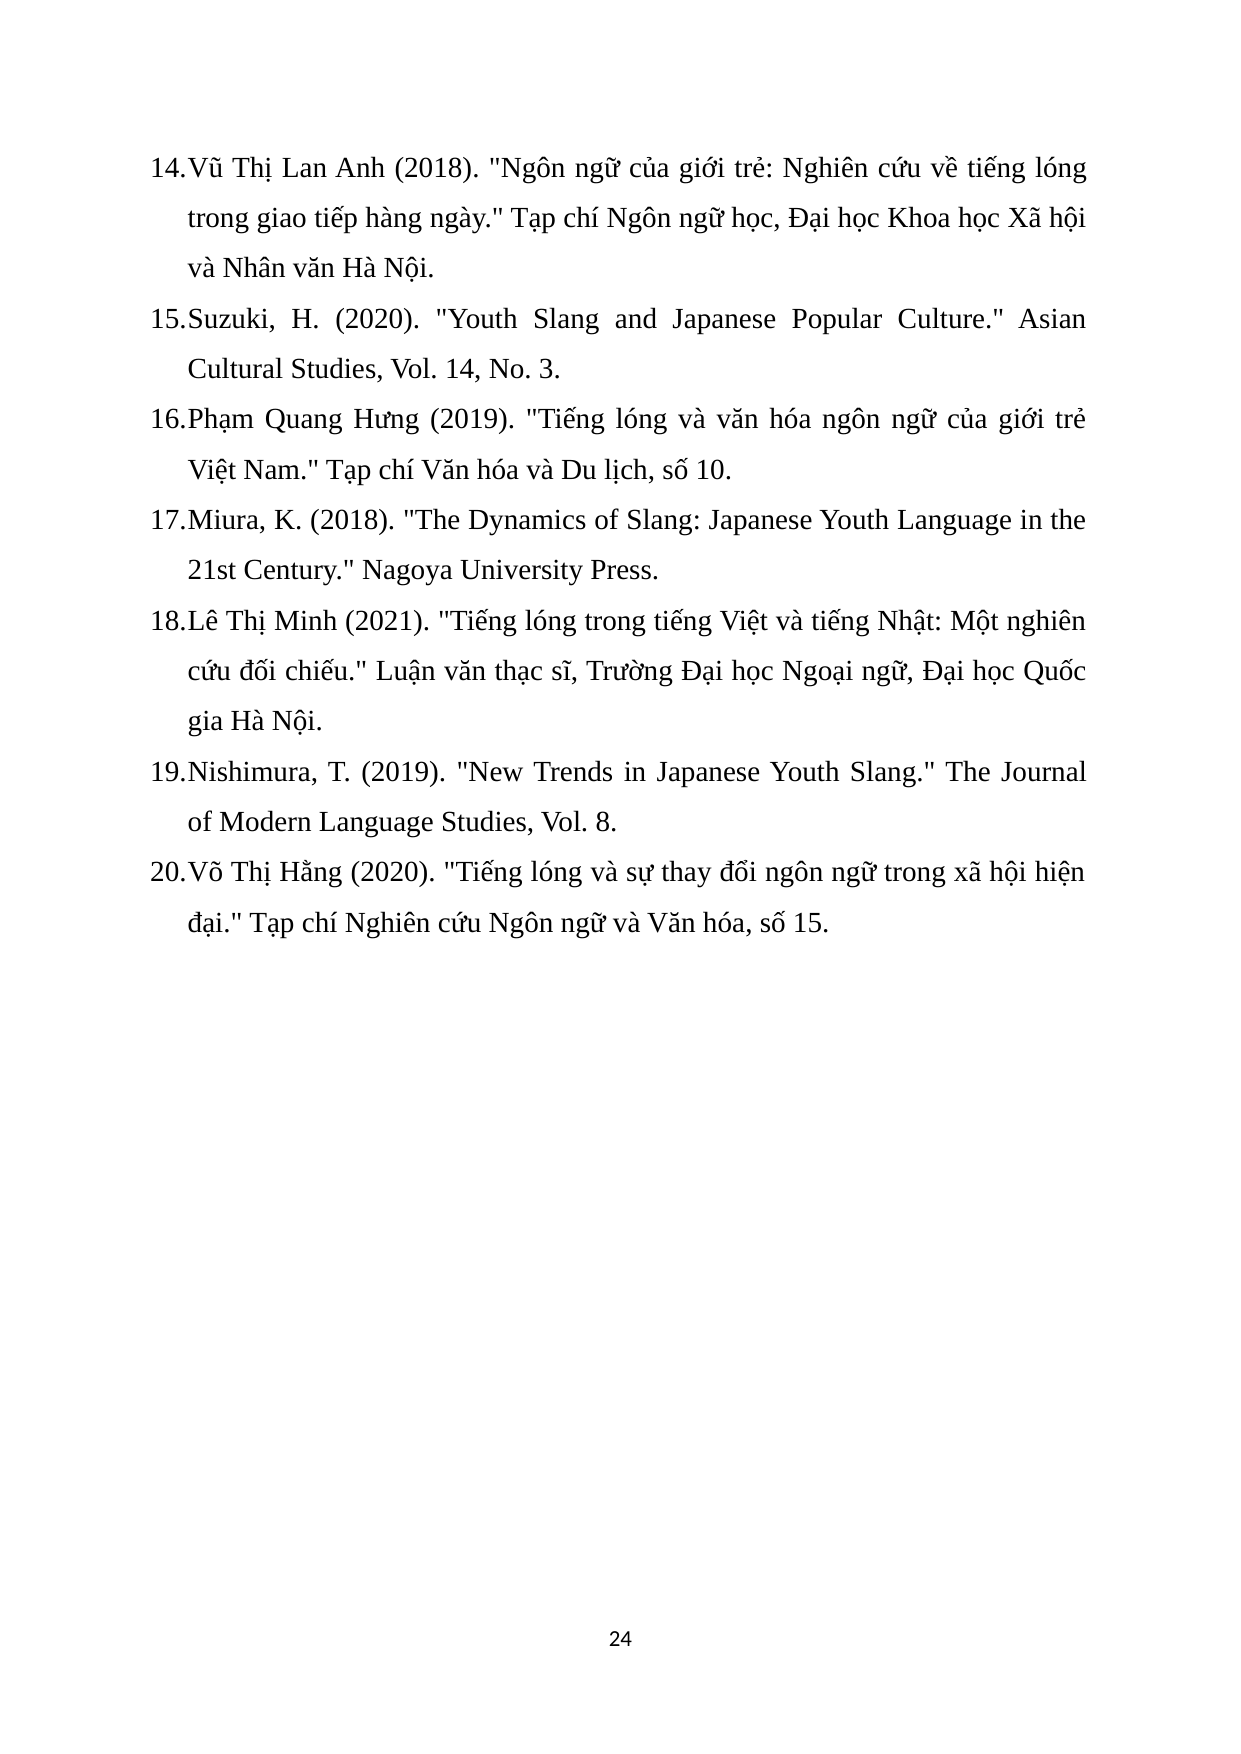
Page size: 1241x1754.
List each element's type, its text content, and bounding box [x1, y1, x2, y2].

list Vũ Thị Lan Anh (2018). "Ngôn ngữ của giới trẻ: Nghiên cứu về tiếng lóng trong giao tiếp hàng ngày." Tạp chí Ngôn ngữ học, Đại học Khoa học Xã hội và Nhân văn Hà Nội. [150, 150, 1087, 284]
list Lê Thị Minh (2021). "Tiếng lóng trong tiếng Việt và tiếng Nhật: Một nghiên cứu đối chiếu." Luận văn thạc sĩ, Trường Đại học Ngoại ngữ, Đại học Quốc gia Hà Nội. [150, 603, 1087, 737]
list Nishimura, T. (2019). "New Trends in Japanese Youth Slang." The Journal of Modern Language Studies, Vol. 8. [150, 754, 1087, 838]
list Suzuki, H. (2020). "Youth Slang and Japanese Popular Culture." Asian Cultural Studies, Vol. 14, No. 3. [150, 301, 1087, 385]
list Võ Thị Hằng (2020). "Tiếng lóng và sự thay đổi ngôn ngữ trong xã hội hiện đại." Tạp chí Nghiên cứu Ngôn ngữ và Văn hóa, số 15. [150, 854, 1087, 938]
list Phạm Quang Hưng (2019). "Tiếng lóng và văn hóa ngôn ngữ của giới trẻ Việt Nam." Tạp chí Văn hóa và Du lịch, số 10. [150, 402, 1087, 485]
list Miura, K. (2018). "The Dynamics of Slang: Japanese Youth Language in the 21st Century." Nagoya University Press. [150, 502, 1087, 586]
